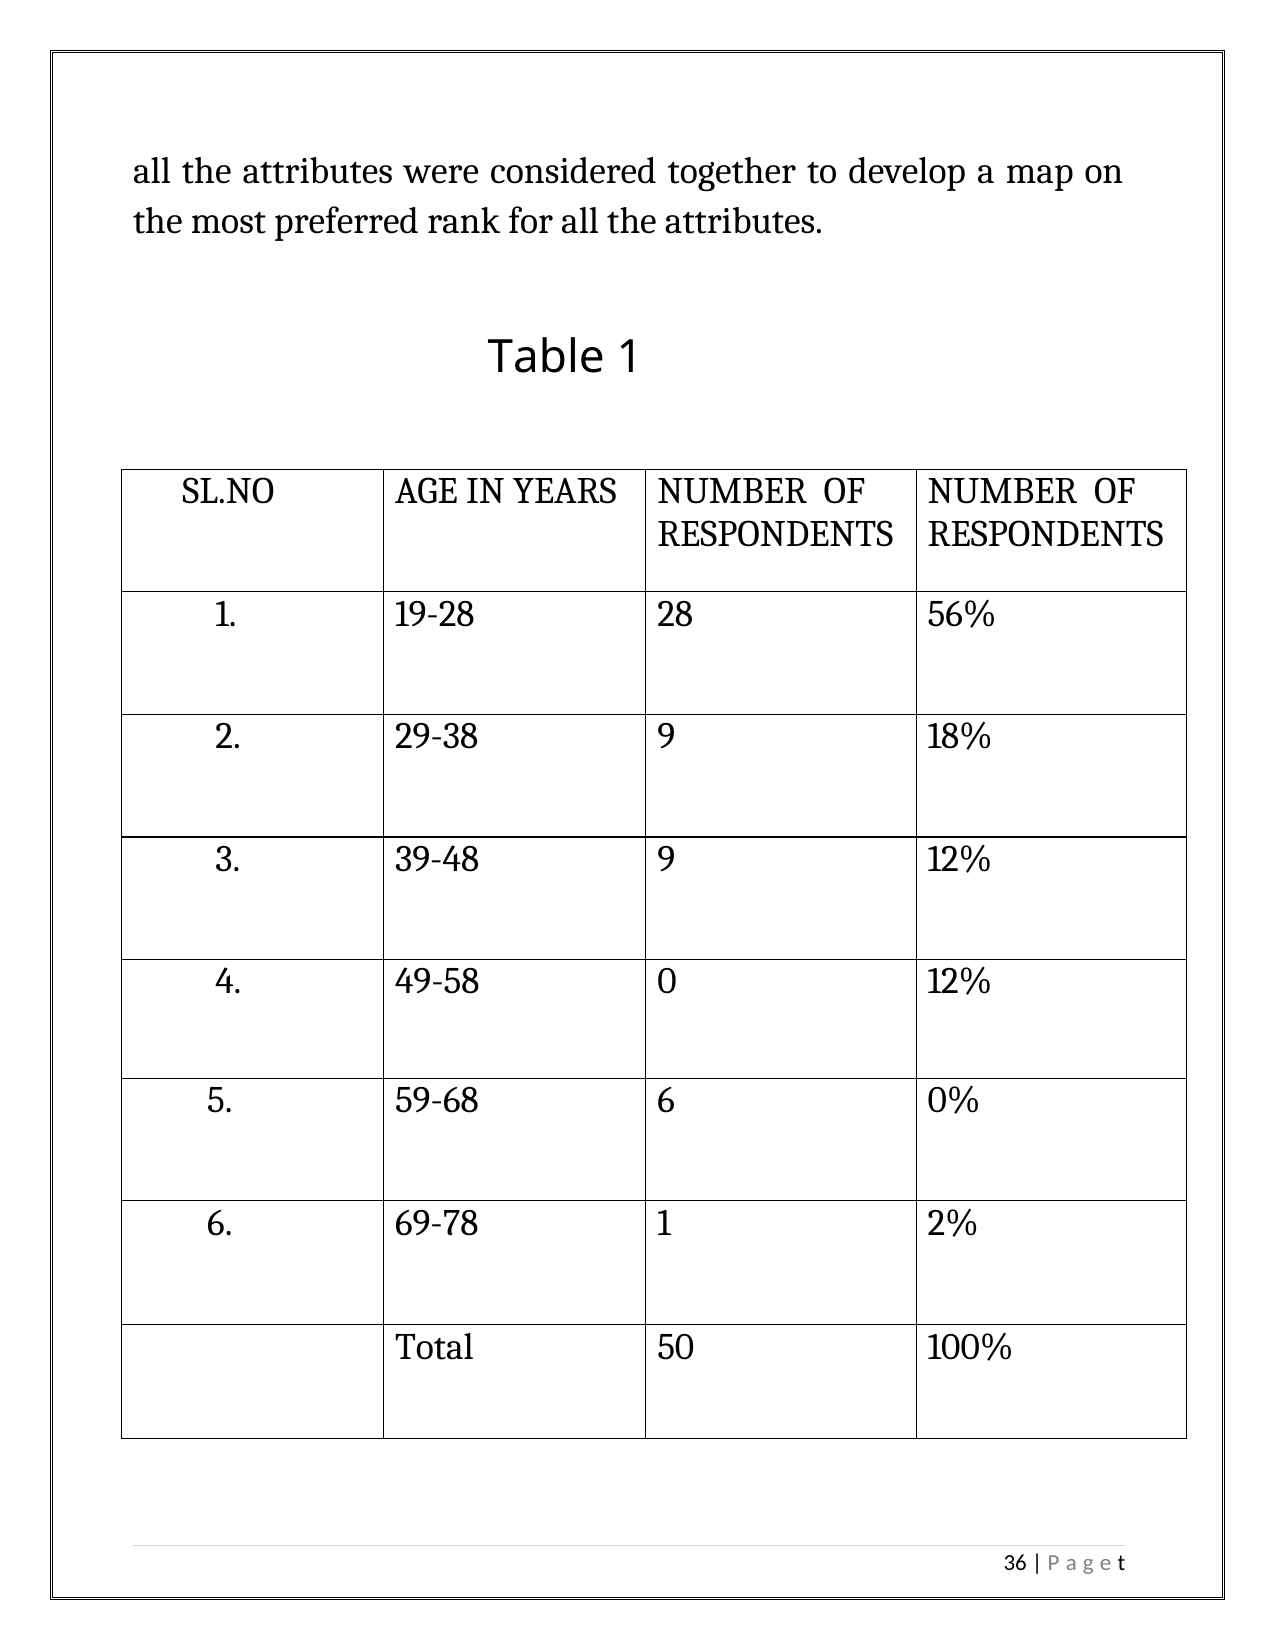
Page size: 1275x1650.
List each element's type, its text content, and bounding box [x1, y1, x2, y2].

table_cell 28 [646, 592, 916, 714]
table_cell 29-38 [384, 715, 645, 836]
table_header AGE IN YEARS [384, 470, 645, 591]
table_cell 12% [917, 960, 1186, 1078]
table_cell 2. [122, 715, 383, 836]
table_cell 9 [646, 838, 916, 959]
table_cell 5. [122, 1079, 383, 1200]
table_cell [122, 1325, 383, 1438]
table_cell 18% [917, 715, 1186, 836]
table_cell 49-58 [384, 960, 645, 1078]
table_cell Total [384, 1325, 645, 1438]
table_cell 12% [917, 838, 1186, 959]
table_cell 1 [646, 1201, 916, 1324]
table_cell 6. [122, 1201, 383, 1324]
table_header SL.NO [122, 470, 383, 591]
table_cell 3. [122, 838, 383, 959]
table_cell 2% [917, 1201, 1186, 1324]
table_cell 19-28 [384, 592, 645, 714]
table_cell 69-78 [384, 1201, 645, 1324]
table_cell 0 [646, 960, 916, 1078]
table_cell 59-68 [384, 1079, 645, 1200]
table_header NUMBER OF RESPONDENTS [646, 470, 916, 591]
table_cell 6 [646, 1079, 916, 1200]
table_cell 4. [122, 960, 383, 1078]
table_cell 0% [917, 1079, 1186, 1200]
text Table 1 [133, 323, 1125, 385]
table_header NUMBER OF RESPONDENTS [917, 470, 1186, 591]
table_cell 39-48 [384, 838, 645, 959]
table_cell 1. [122, 592, 383, 714]
table_cell 56% [917, 592, 1186, 714]
table_cell 9 [646, 715, 916, 836]
table_cell 100% [917, 1325, 1186, 1438]
table_cell 50 [646, 1325, 916, 1438]
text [133, 150, 1125, 243]
